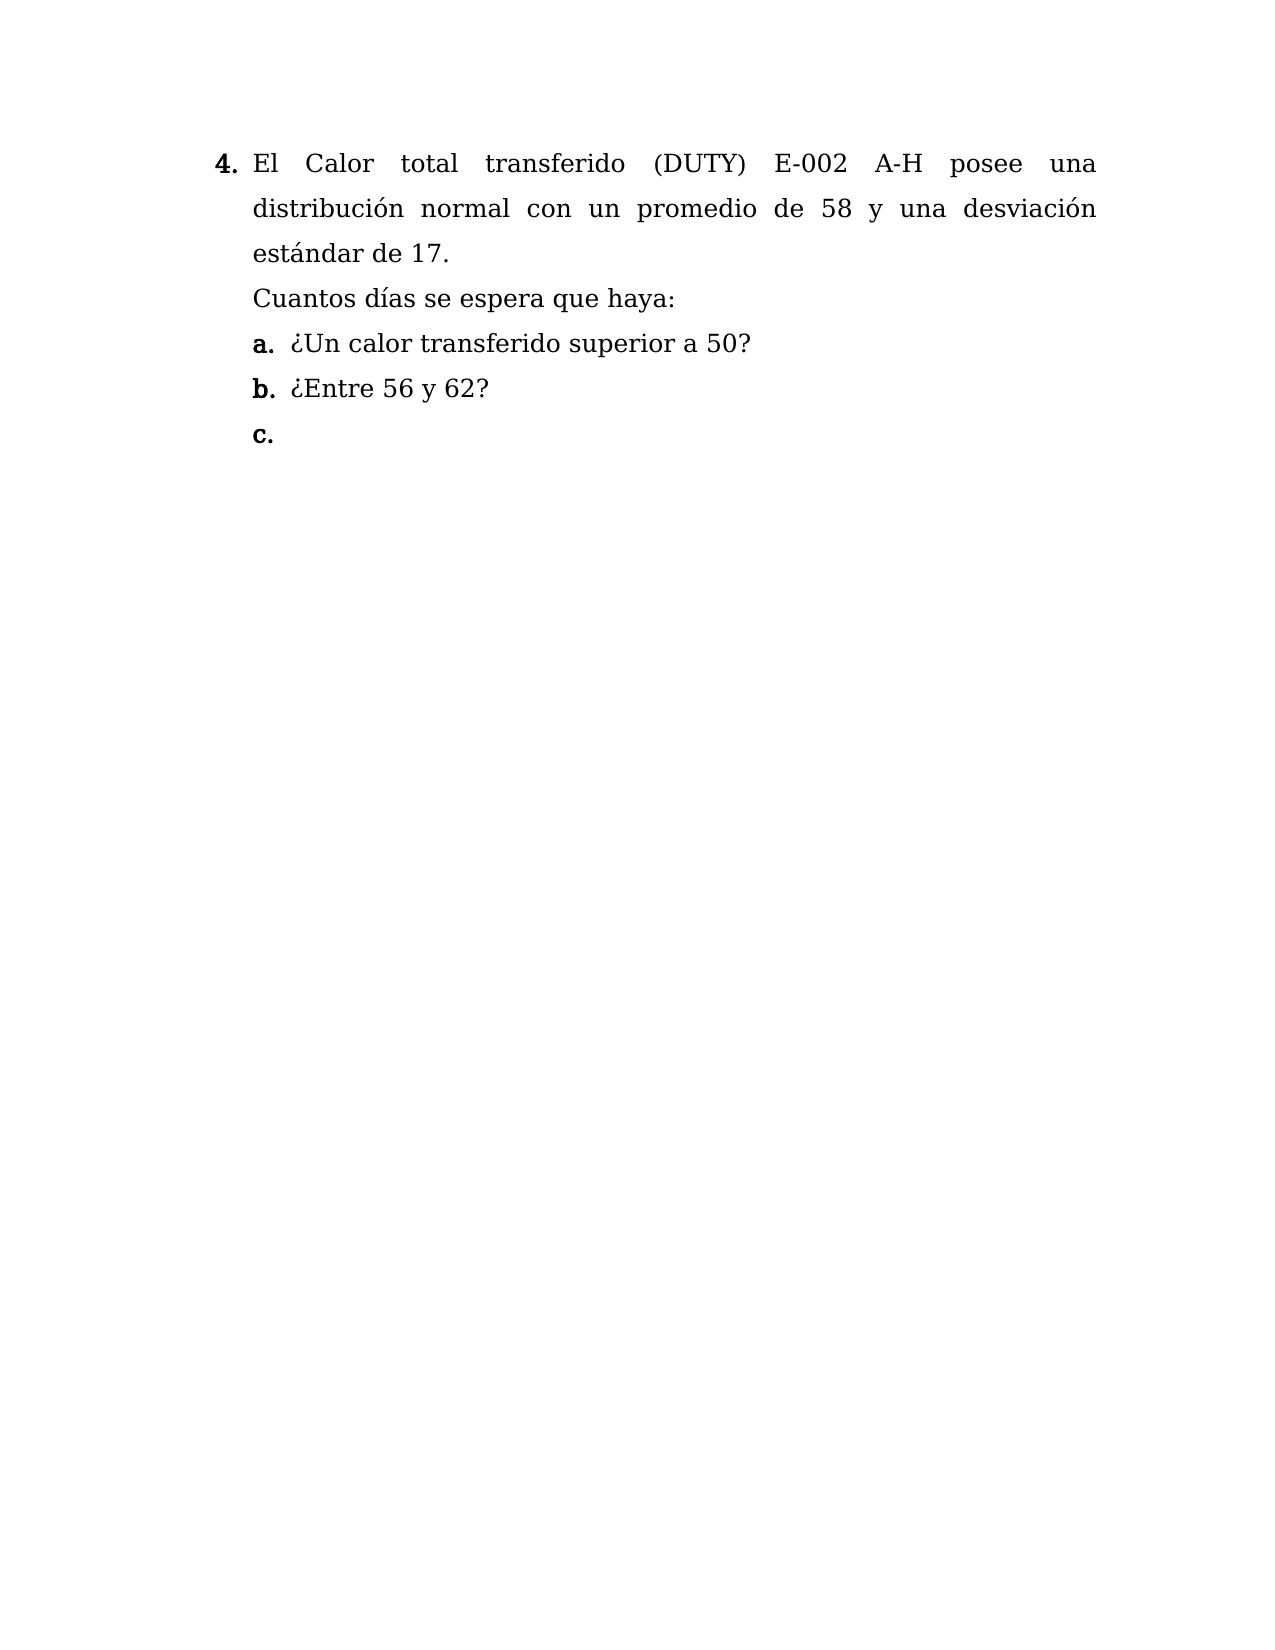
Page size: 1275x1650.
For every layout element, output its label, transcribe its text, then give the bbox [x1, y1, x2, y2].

list ¿Un calor transferido superior a 50? [252, 328, 1098, 358]
list ¿Entre 56 y 62? [252, 373, 1098, 403]
list El Calor total transferido (DUTY) E-002 A-H posee una distribución normal con un promedio de 58 y una desviación estándar de 17. [215, 148, 1098, 268]
list Cuantos días se espera que haya: [252, 283, 1098, 313]
